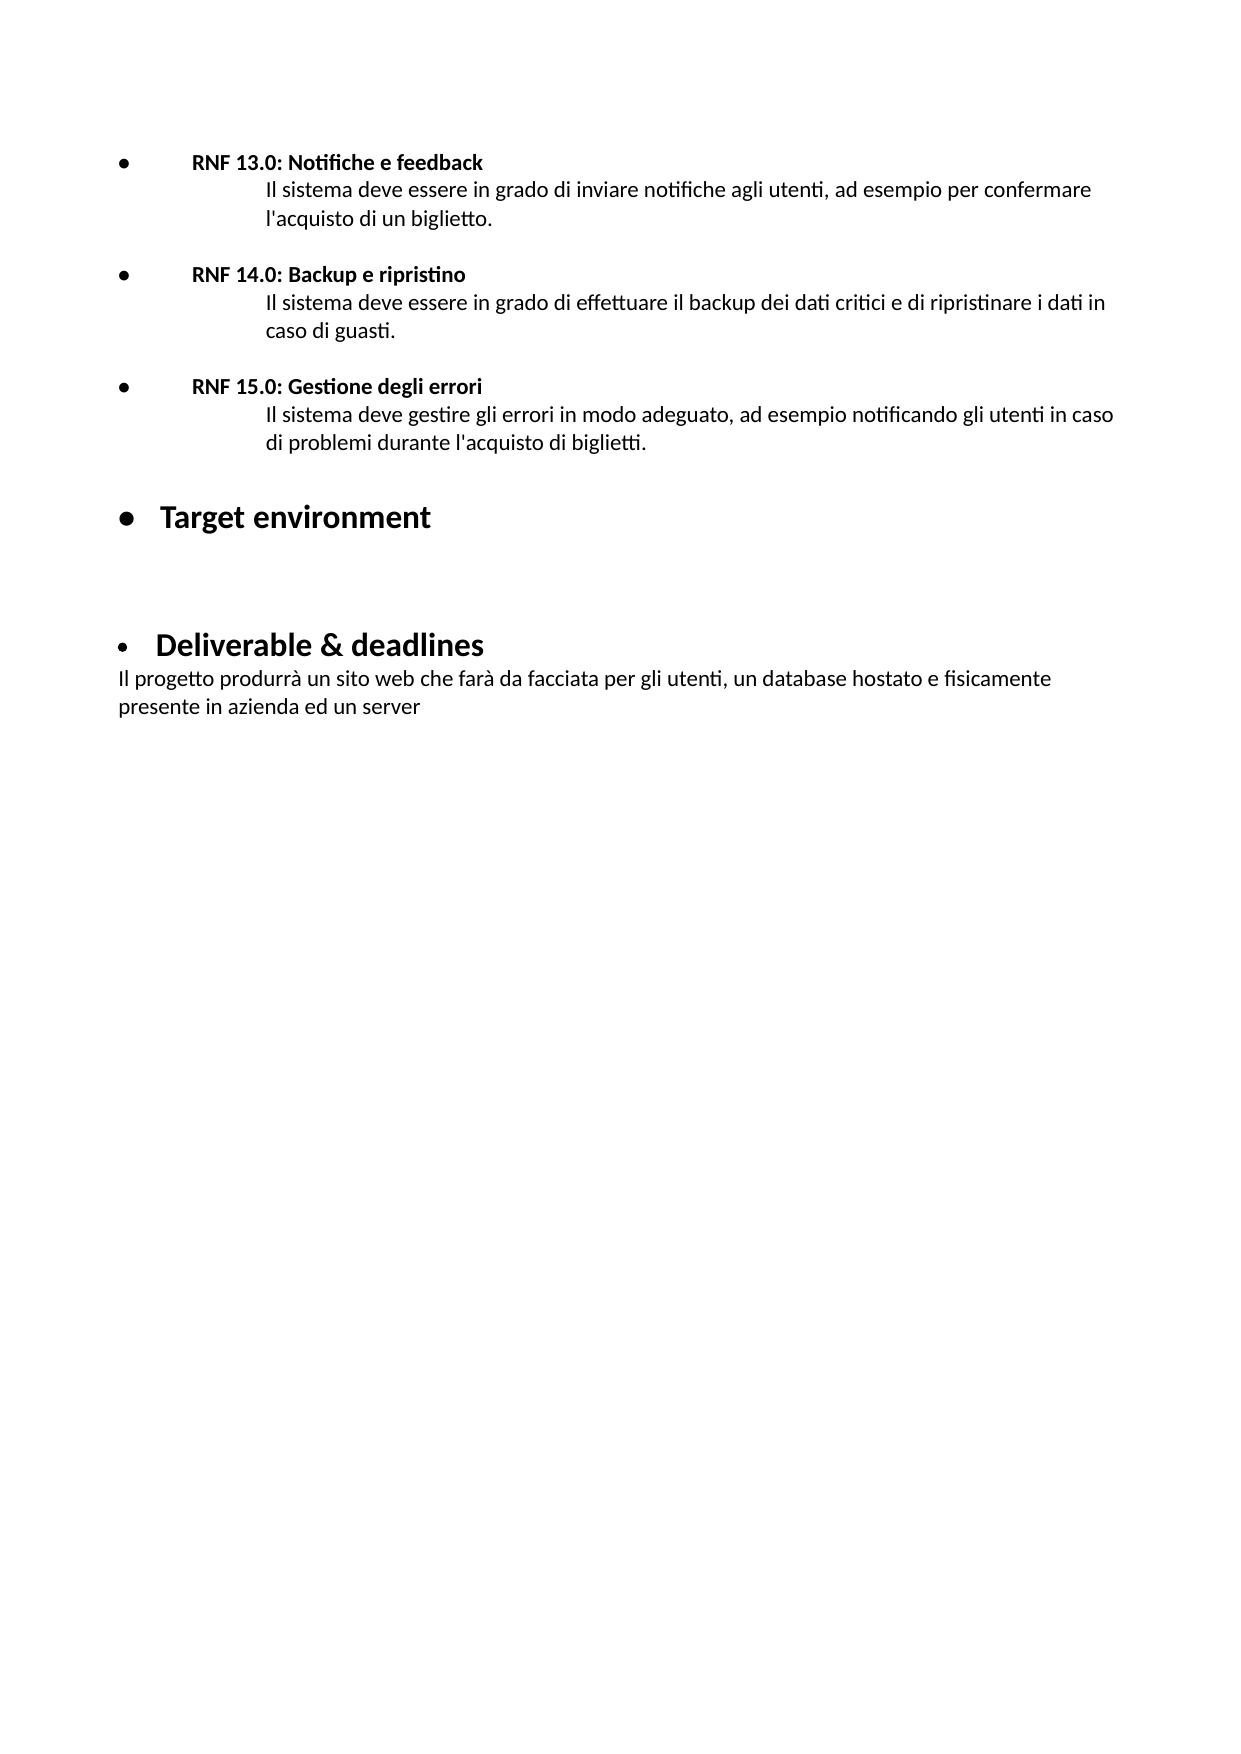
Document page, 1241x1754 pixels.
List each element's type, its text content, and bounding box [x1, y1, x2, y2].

text Il sistema deve essere in grado di effettuare il backup dei dati critici e di ripristinare i dati in caso di guasti. [266, 288, 1122, 344]
list RNF 14.0: Backup e ripristino [118, 260, 1122, 288]
list RNF 13.0: Notifiche e feedback [118, 148, 1122, 176]
text Il progetto produrrà un sito web che farà da facciata per gli utenti, un database hostato e fisicamente presente in azienda ed un server [118, 664, 1122, 720]
list Deliverable & deadlines [118, 623, 1122, 664]
list Target environment [118, 497, 1122, 537]
text Il sistema deve gestire gli errori in modo adeguato, ad esempio notificando gli utenti in caso di problemi durante l'acquisto di biglietti. [266, 400, 1122, 456]
list RNF 15.0: Gestione degli errori [118, 372, 1122, 400]
text Il sistema deve essere in grado di inviare notifiche agli utenti, ad esempio per confermare l'acquisto di un biglietto. [266, 176, 1122, 232]
